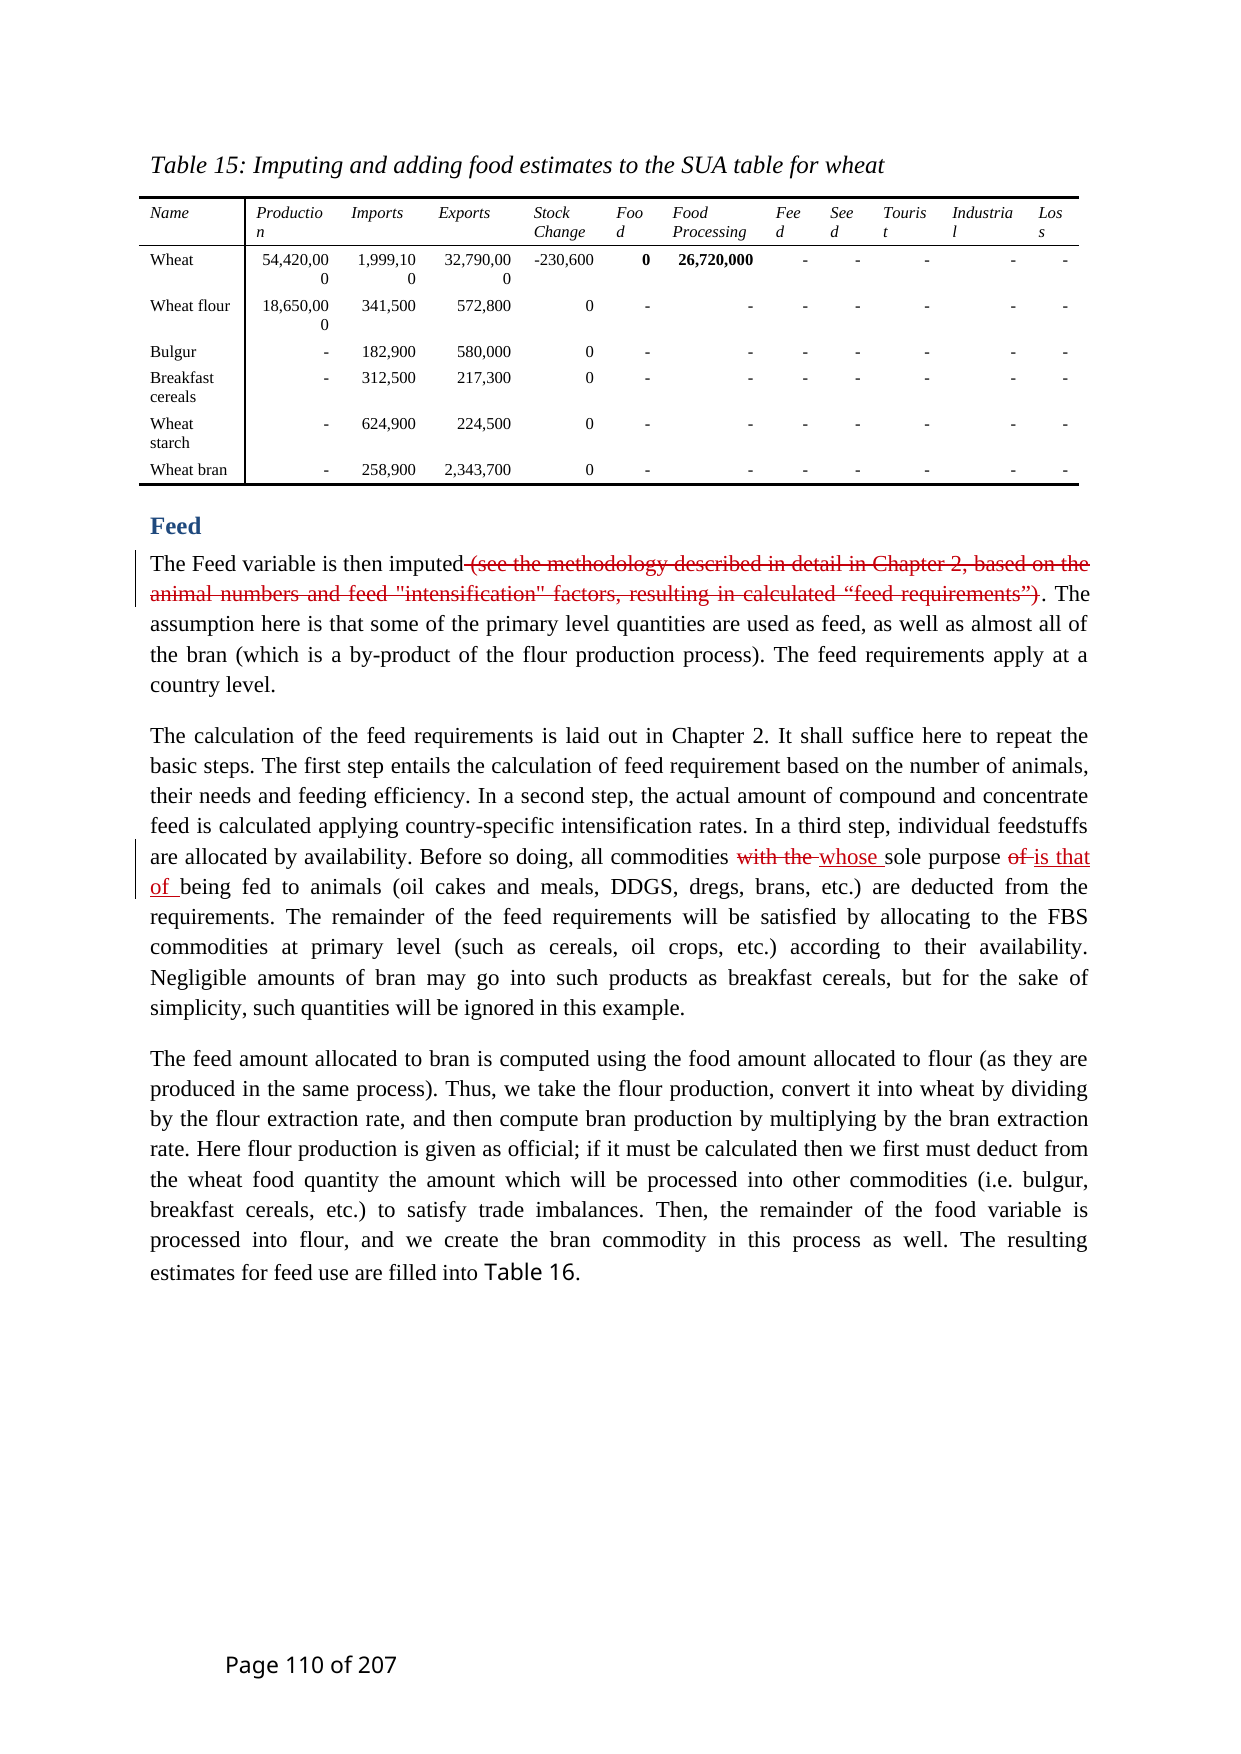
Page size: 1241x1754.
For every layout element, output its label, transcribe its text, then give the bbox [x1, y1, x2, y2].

text Table 15: Imputing and adding food estimates to the SUA table for wheat [150, 150, 1090, 179]
text The Feed variable is then imputed. The assumption here is that some of the primary level quantities are used as feed, as well as almost all of the bran (which is a by-product of the flour production process). The feed requirements apply at a country level. [150, 550, 1090, 697]
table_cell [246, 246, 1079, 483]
text The calculation of the feed requirements is laid out in Chapter 2. It shall suffice here to repeat the basic steps. The first step entails the calculation of feed requirement based on the number of animals, their needs and feeding efficiency. In a second step, the actual amount of compound and concentrate feed is calculated applying country-specific intensification rates. In a third step, individual feedstuffs are allocated by availability. Before so doing, all commodities sole purpose being fed to animals (oil cakes and meals, DDGS, dregs, brans, etc.) are deducted from the requirements. The remainder of the feed requirements will be satisfied by allocating to the FBS commodities at primary level (such as cereals, oil crops, etc.) according to their availability. Negligible amounts of bran may go into such products as breakfast cereals, but for the sake of simplicity, such quantities will be ignored in this example. [150, 722, 1090, 1020]
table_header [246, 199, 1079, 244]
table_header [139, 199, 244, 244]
subtitle Feed [150, 511, 1090, 539]
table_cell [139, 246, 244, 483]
text The feed amount allocated to bran is computed using the food amount allocated to flour (as they are produced in the same process). Thus, we take the flour production, convert it into wheat by dividing by the flour extraction rate, and then compute bran production by multiplying by the bran extraction rate. Here flour production is given as official; if it must be calculated then we first must deduct from the wheat food quantity the amount which will be processed into other commodities (i.e. bulgur, breakfast cereals, etc.) to satisfy trade imbalances. Then, the remainder of the food variable is processed into flour, and we create the bran commodity in this process as well. The resulting estimates for feed use are filled into . [150, 1045, 1090, 1288]
